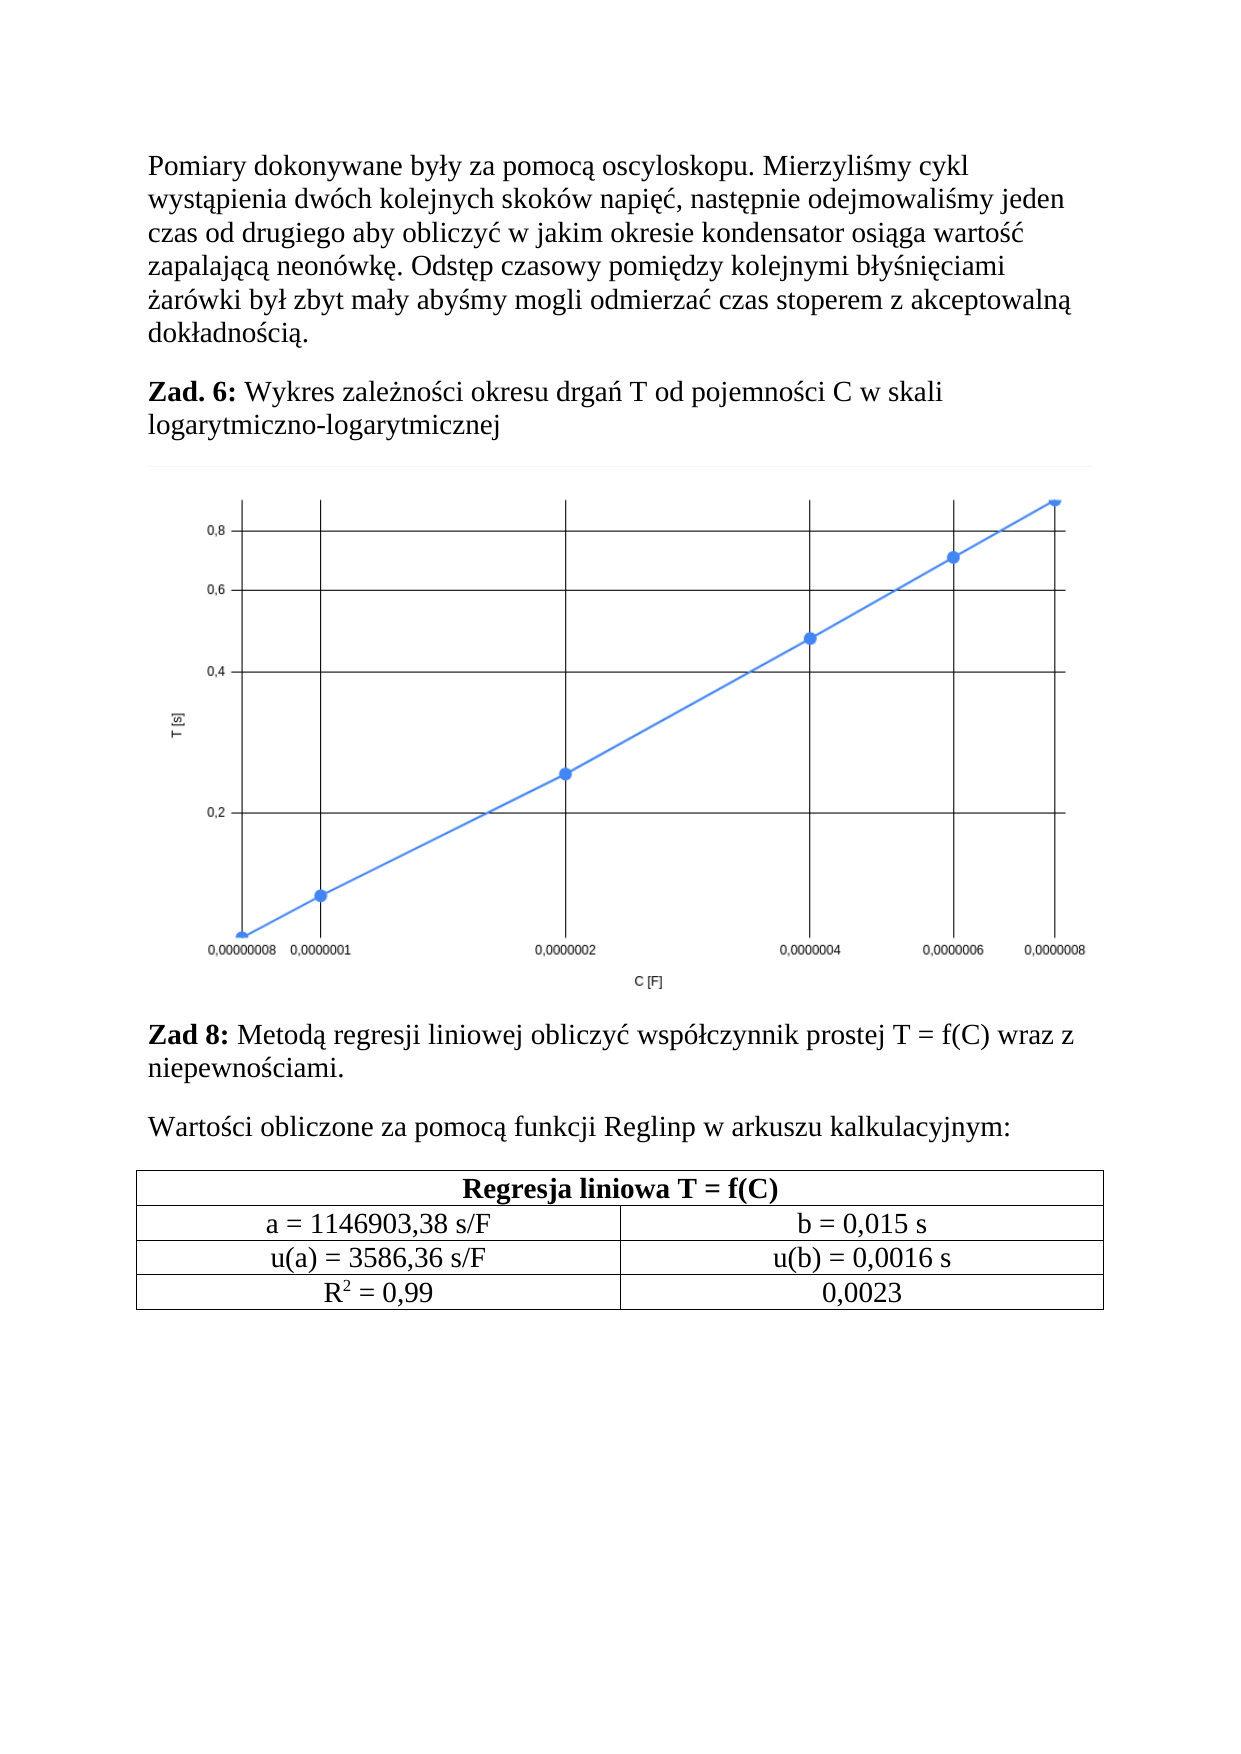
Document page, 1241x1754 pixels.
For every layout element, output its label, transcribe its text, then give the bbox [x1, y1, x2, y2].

table_header Regresja liniowa T = f(C) [137, 1171, 1103, 1205]
text Wartości obliczone za pomocą funkcji Reglinp w arkuszu kalkulacyjnym: [148, 1109, 1093, 1170]
table_cell R2 = 0,99 [137, 1275, 620, 1309]
table_cell b = 0,015 s [621, 1206, 1103, 1239]
table_cell 0,0023 [621, 1275, 1103, 1309]
text Zad. 6: Wykres zależności okresu drgań T od pojemności C w skali logarytmiczno-logarytmicznej [148, 374, 1093, 441]
table_cell a = 1146903,38 s/F [137, 1206, 620, 1239]
text Pomiary dokonywane były za pomocą oscyloskopu. Mierzyliśmy cykl wystąpienia dwóch kolejnych skoków napięć, następnie odejmowaliśmy jeden czas od drugiego aby obliczyć w jakim okresie kondensator osiąga wartość zapalającą neonówkę. Odstęp czasowy pomiędzy kolejnymi błyśnięciami żarówki był zbyt mały abyśmy mogli odmierzać czas stoperem z akceptowalną dokładnością. [148, 148, 1093, 349]
table_cell u(a) = 3586,36 s/F [137, 1241, 620, 1274]
picture [147, 466, 1093, 1017]
text Zad 8: Metodą regresji liniowej obliczyć współczynnik prostej T = f(C) wraz z niepewnościami. [148, 1017, 1093, 1084]
table_cell u(b) = 0,0016 s [621, 1241, 1103, 1274]
